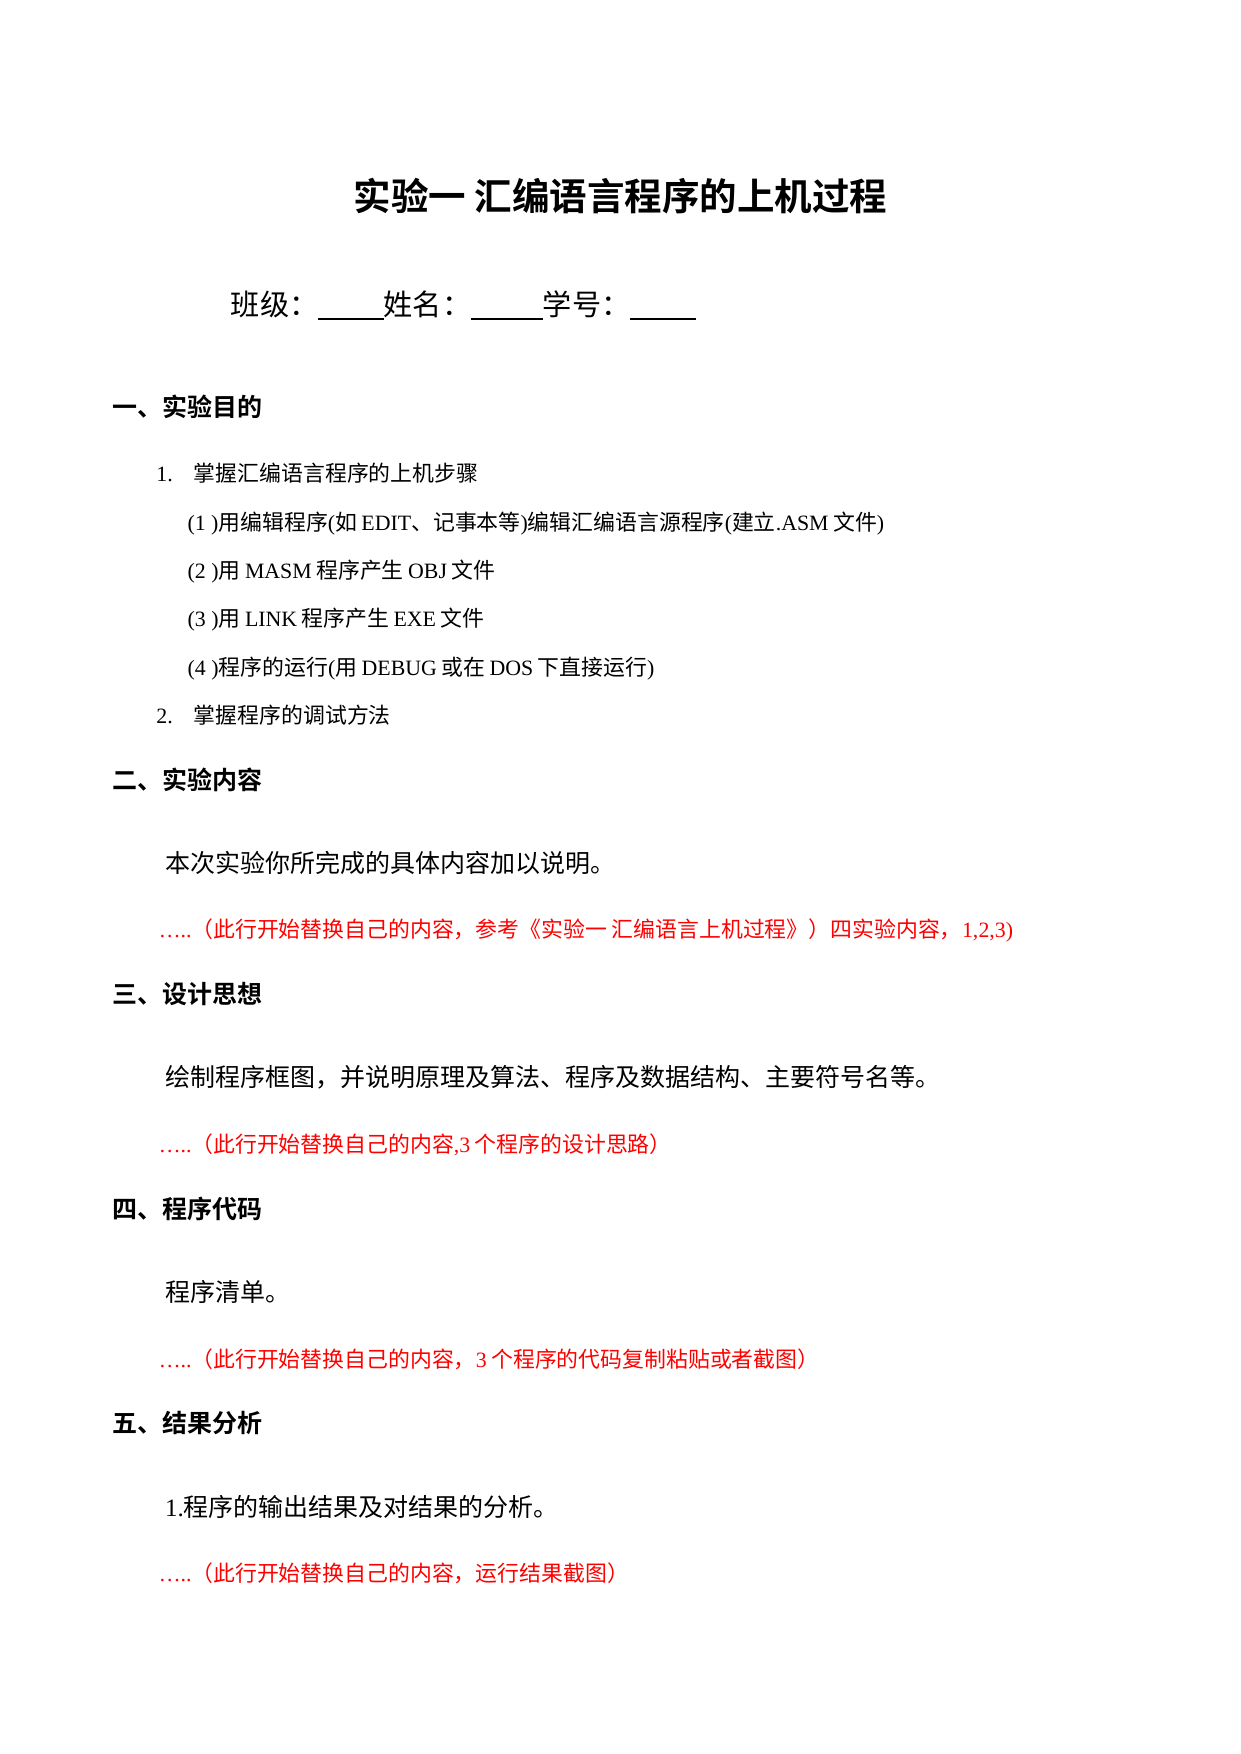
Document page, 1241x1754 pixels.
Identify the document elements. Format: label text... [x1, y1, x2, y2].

text (1 )用编辑程序(如EDIT、记事本等)编辑汇编语言源程序(建立.ASM文件) [112, 504, 1128, 537]
text 1.程序的输出结果及对结果的分析。 [112, 1473, 1128, 1538]
text (4 )程序的运行(用DEBUG或在DOS下直接运行) [112, 649, 1128, 682]
list 掌握汇编语言程序的上机步骤 [156, 456, 1128, 488]
text …..（此行开始替换自己的内容，参考《实验一 汇编语言上机过程》）四实验内容，1,2,3) [112, 912, 1128, 944]
text 本次实验你所完成的具体内容加以说明。 [112, 829, 1128, 894]
text (2 )用MASM程序产生OBJ文件 [112, 552, 1128, 585]
text 班级： 姓名： 学号： [231, 270, 1128, 335]
list 掌握程序的调试方法 [156, 697, 1128, 730]
text 程序清单。 [112, 1258, 1128, 1323]
text (3 )用LINK程序产生EXE文件 [112, 601, 1128, 633]
text 二、实验内容 [112, 746, 1128, 811]
text 三、设计思想 [112, 960, 1128, 1025]
text 绘制程序框图，并说明原理及算法、程序及数据结构、主要符号名等。 [112, 1043, 1128, 1108]
text …..（此行开始替换自己的内容，3个程序的代码复制粘贴或者截图） [112, 1341, 1128, 1374]
text 四、程序代码 [112, 1175, 1128, 1240]
text 一、实验目的 [112, 373, 1128, 438]
text …..（此行开始替换自己的内容,3个程序的设计思路） [112, 1127, 1128, 1159]
text 实验一 汇编语言程序的上机过程 [112, 162, 1128, 227]
text 五、结果分析 [112, 1389, 1128, 1454]
text …..（此行开始替换自己的内容，运行结果截图） [112, 1556, 1128, 1588]
